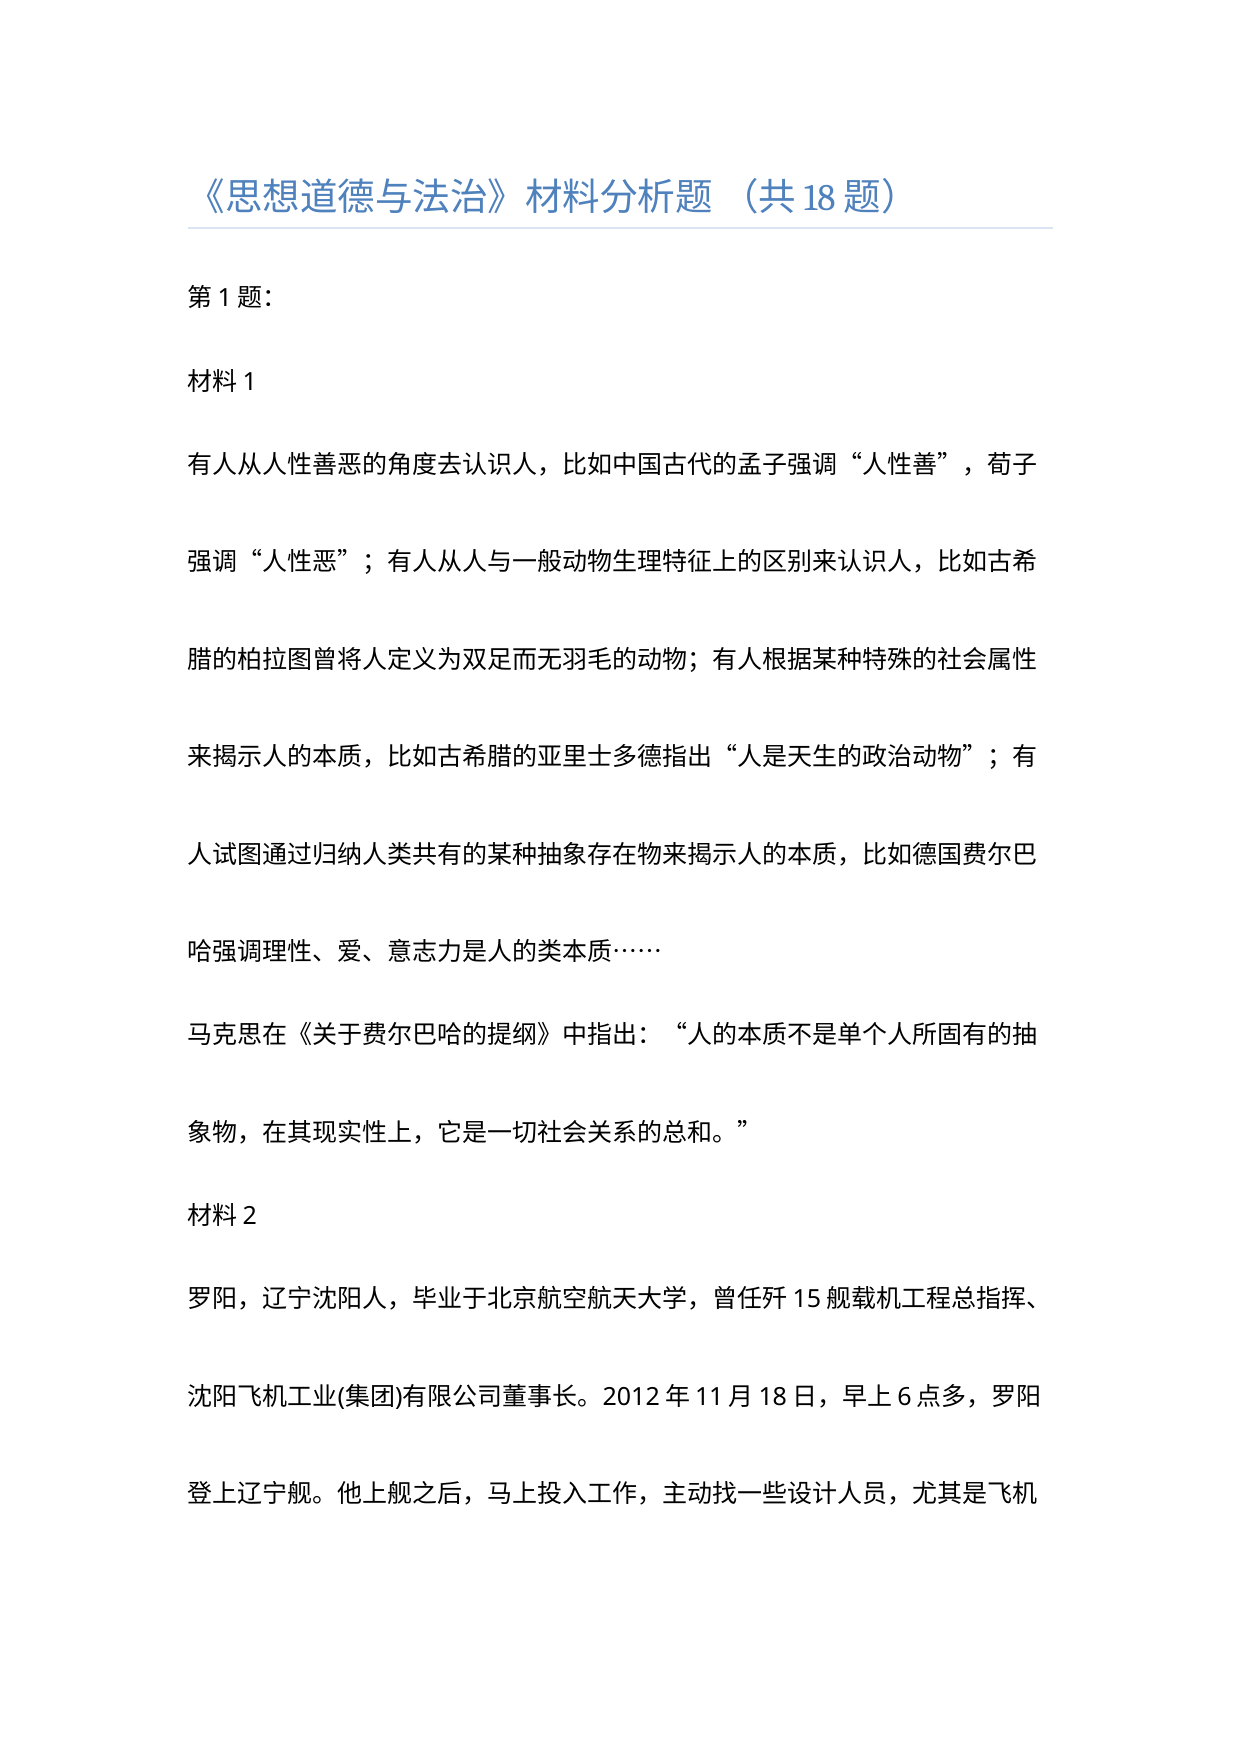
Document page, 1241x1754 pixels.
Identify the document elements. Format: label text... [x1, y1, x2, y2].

text 第1题： [187, 263, 1053, 328]
subtitle 《思想道德与法治》材料分析题 （共18 题） [187, 162, 1053, 229]
text 有人从人性善恶的角度去认识人，比如中国古代的孟子强调“人性善”，荀子强调“人性恶”；有人从人与一般动物生理特征上的区别来认识人，比如古希腊的柏拉图曾将人定义为双足而无羽毛的动物；有人根据某种特殊的社会属性来揭示人的本质，比如古希腊的亚里士多德指出“人是天生的政治动物”；有人试图通过归纳人类共有的某种抽象存在物来揭示人的本质，比如德国费尔巴哈强调理性、爱、意志力是人的类本质…… [187, 430, 1053, 982]
text 材料1 [187, 347, 1053, 412]
text 材料2 [187, 1181, 1053, 1246]
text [187, 1264, 1053, 1524]
text 马克思在《关于费尔巴哈的提纲》中指出：“人的本质不是单个人所固有的抽象物，在其现实性上，它是一切社会关系的总和。” [187, 1000, 1053, 1163]
